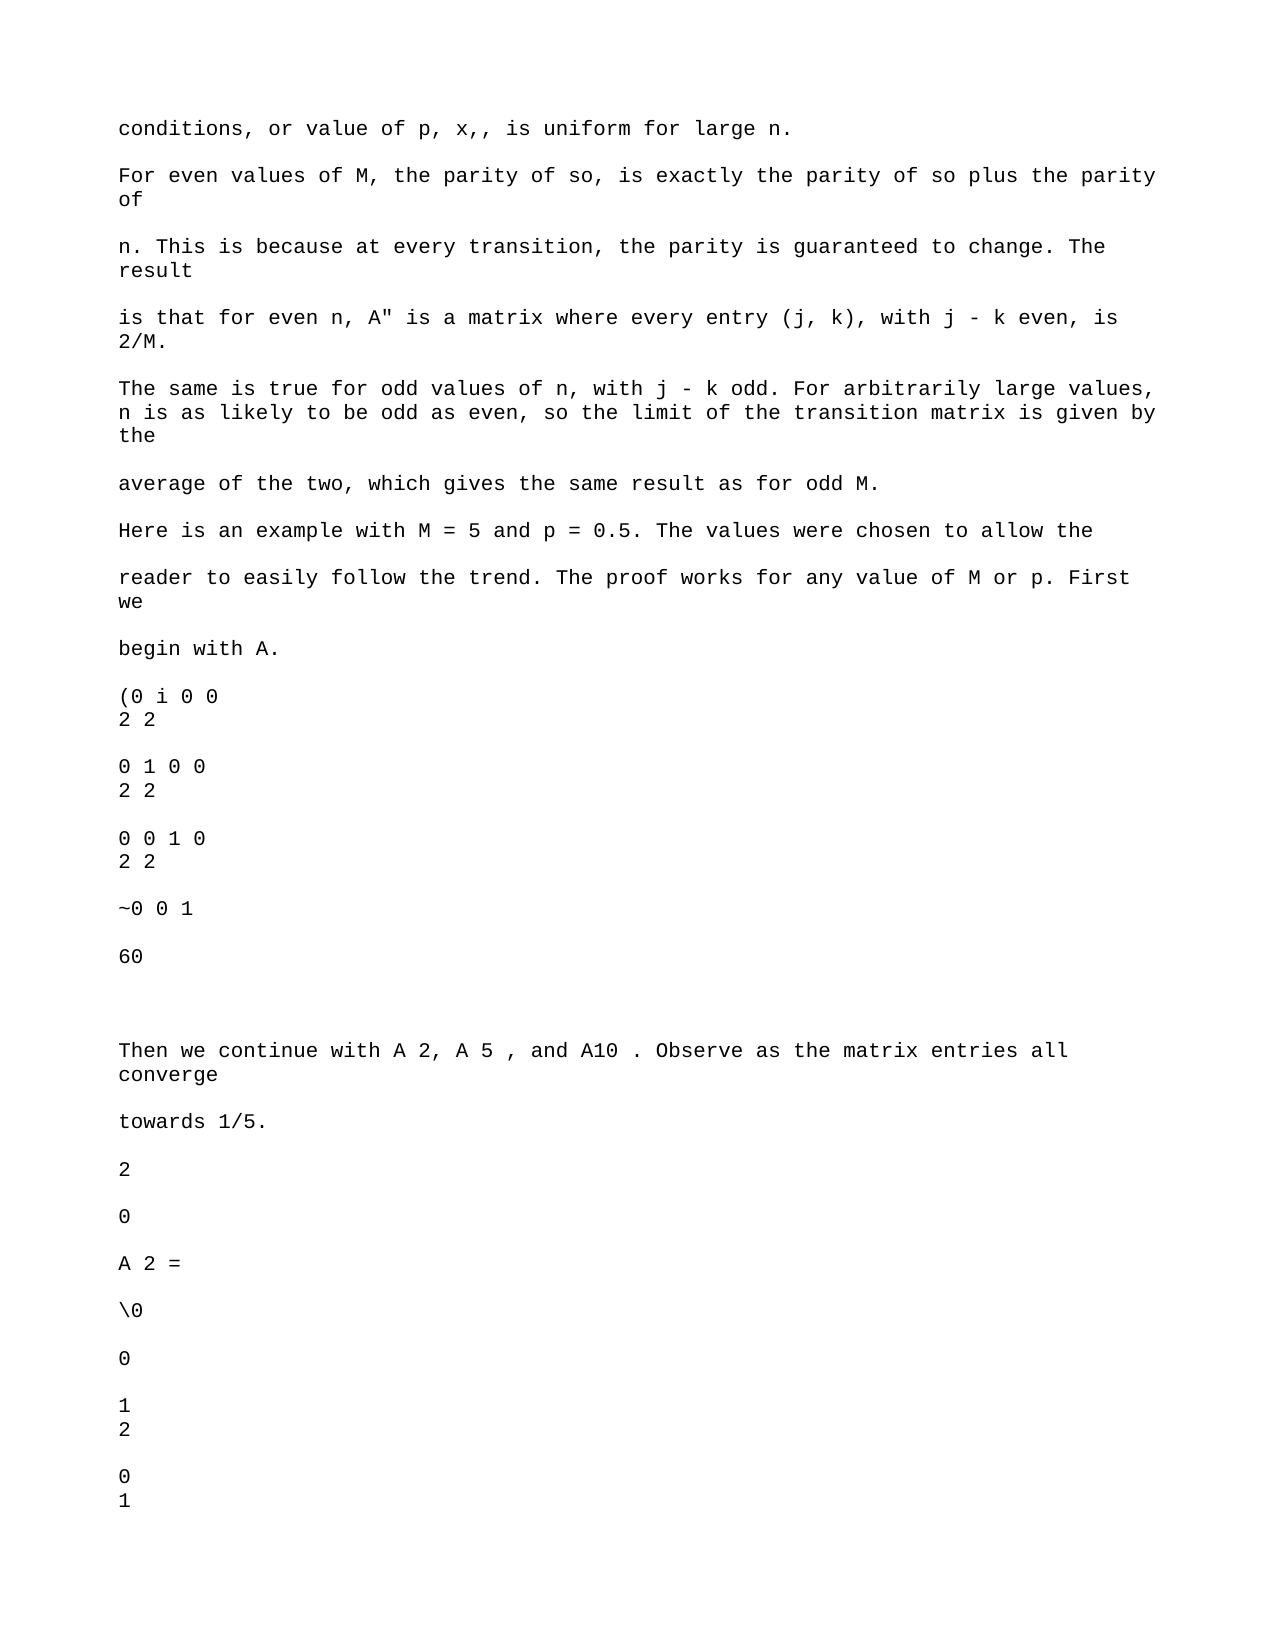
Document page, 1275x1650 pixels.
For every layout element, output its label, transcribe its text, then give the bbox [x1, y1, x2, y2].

text n. This is because at every transition, the parity is guaranteed to change. The result [118, 236, 1157, 284]
text 0 [118, 1348, 1157, 1371]
text conditions, or value of p, x,, is uniform for large n. [118, 118, 1157, 142]
text 1 [118, 1489, 1157, 1513]
text 2 2 [118, 780, 1157, 804]
text Then we continue with A 2, A 5 , and A10 . Observe as the matrix entries all converge [118, 1040, 1157, 1088]
text reader to easily follow the trend. The proof works for any value of M or p. First we [118, 567, 1157, 615]
text 0 1 0 0 [118, 757, 1157, 780]
text 2 [118, 1158, 1157, 1182]
text average of the two, which gives the same result as for odd M. [118, 473, 1157, 496]
text 60 [118, 946, 1157, 969]
text 1 [118, 1395, 1157, 1419]
text For even values of M, the parity of so, is exactly the parity of so plus the parity of [118, 165, 1157, 213]
text n is as likely to be odd as even, so the limit of the transition matrix is given by the [118, 402, 1157, 449]
text A 2 = [118, 1253, 1157, 1277]
text 0 0 1 0 [118, 827, 1157, 851]
text ~0 0 1 [118, 898, 1157, 922]
text is that for even n, A" is a matrix where every entry (j, k), with j - k even, is 2/M. [118, 307, 1157, 354]
text \0 [118, 1300, 1157, 1324]
text towards 1/5. [118, 1111, 1157, 1135]
text 2 2 [118, 851, 1157, 875]
text 2 [118, 1419, 1157, 1442]
text Here is an example with M = 5 and p = 0.5. The values were chosen to allow the [118, 520, 1157, 544]
text (0 i 0 0 [118, 686, 1157, 709]
text 0 [118, 1466, 1157, 1489]
text The same is true for odd values of n, with j - k odd. For arbitrarily large values, [118, 378, 1157, 402]
text 2 2 [118, 709, 1157, 733]
text 0 [118, 1206, 1157, 1229]
text begin with A. [118, 638, 1157, 662]
